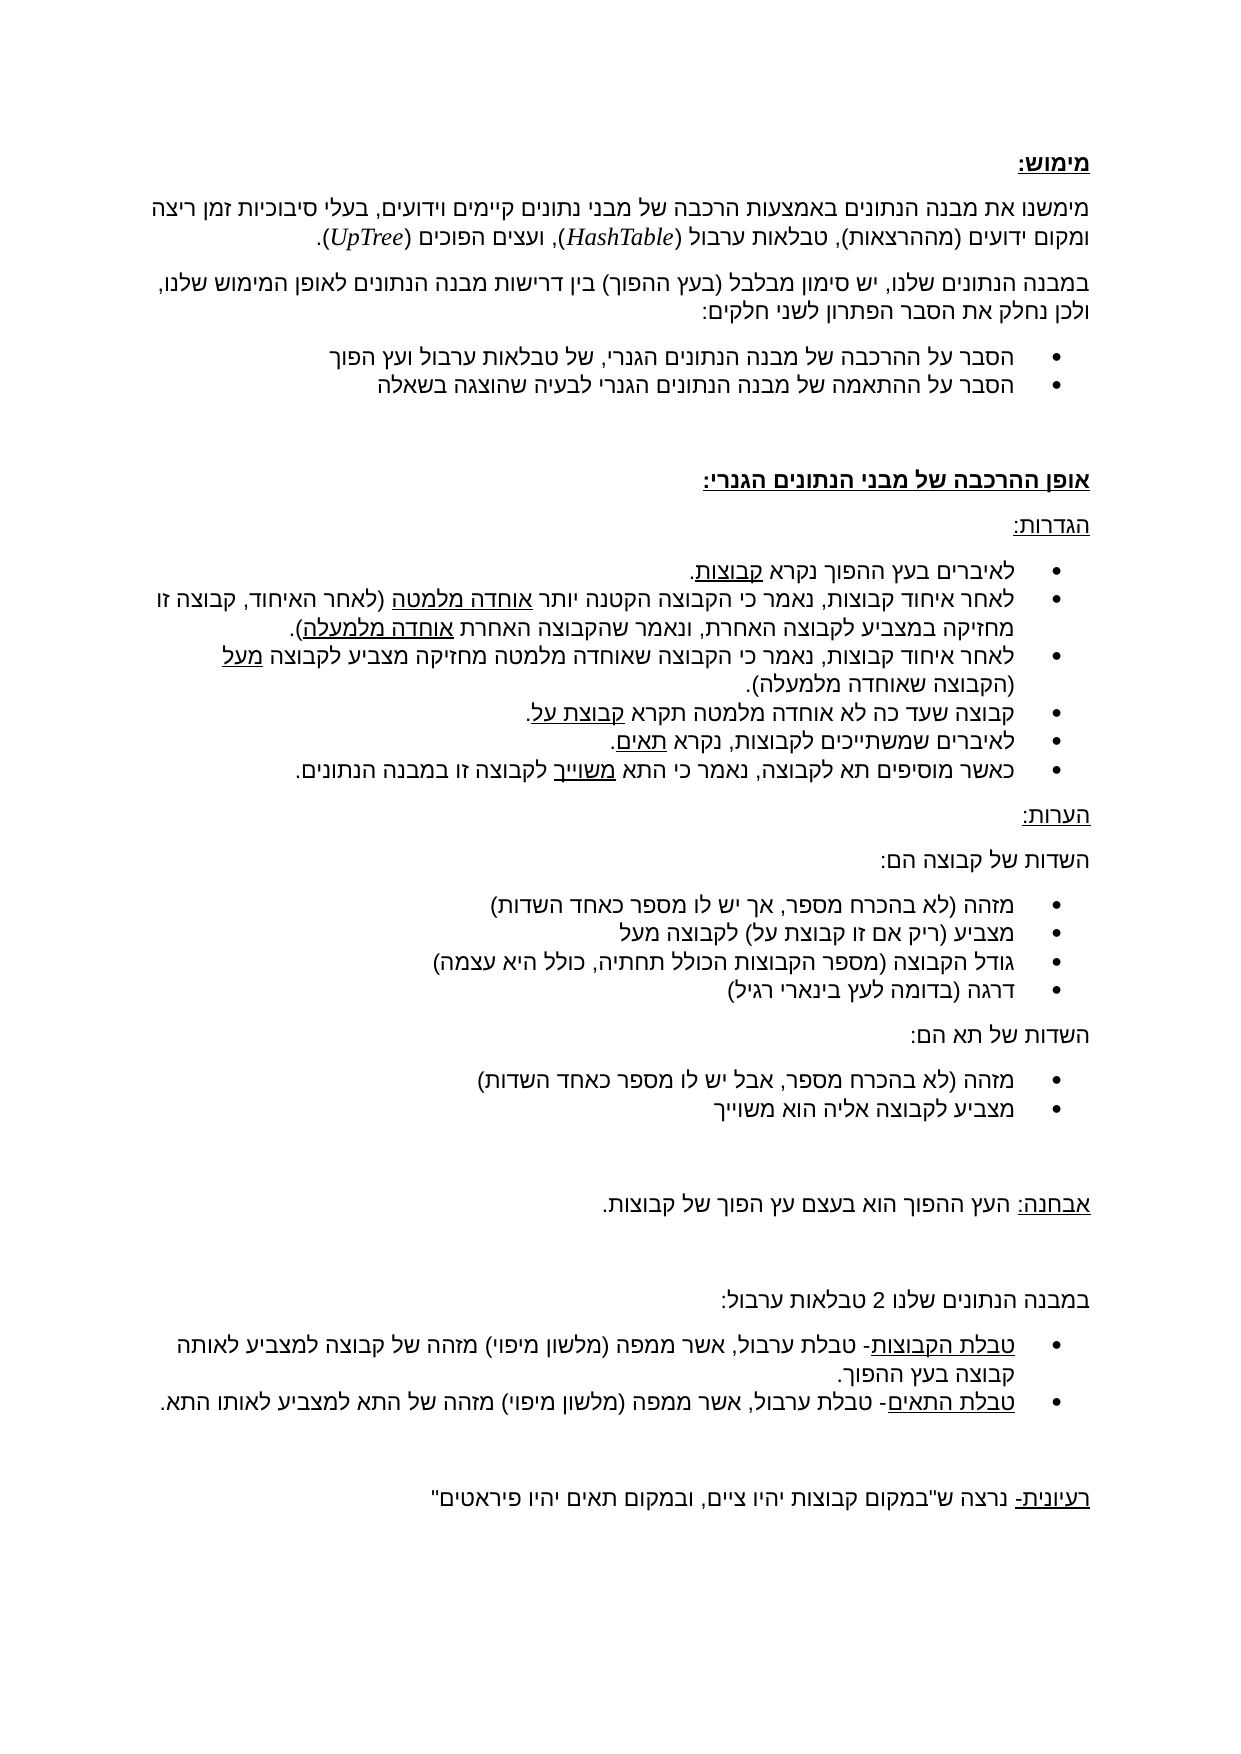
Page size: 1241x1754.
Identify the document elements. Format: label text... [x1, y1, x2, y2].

text אבחנה: העץ ההפוך הוא בעצם עץ הפוך של קבוצות. [150, 1191, 1090, 1218]
text מימוש: [150, 150, 1090, 176]
text הגדרות: [150, 512, 1090, 539]
list מצביע (ריק אם זו קבוצת על) לקבוצה מעל [150, 920, 1053, 947]
list קבוצה שעד כה לא אוחדה מלמטה תקרא קבוצת על. [150, 700, 1053, 726]
list דרגה (בדומה לעץ בינארי רגיל) [150, 977, 1053, 1004]
list גודל הקבוצה (מספר הקבוצות הכולל תחתיה, כולל היא עצמה) [150, 949, 1053, 975]
list כאשר מוסיפים תא לקבוצה, נאמר כי התא משוייך לקבוצה זו במבנה הנתונים. [150, 757, 1053, 783]
list מזהה (לא בהכרח מספר, אך יש לו מספר כאחד השדות) [150, 892, 1053, 918]
list לאחר איחוד קבוצות, נאמר כי הקבוצה שאוחדה מלמטה מחזיקה מצביע לקבוצה מעל (הקבוצה שאוחדה מלמעלה). [150, 643, 1053, 698]
text אופן ההרכבה של מבני הנתונים הגנרי: [150, 467, 1090, 494]
text במבנה הנתונים שלנו, יש סימון מבלבל (בעץ ההפוך) בין דרישות מבנה הנתונים לאופן המימוש שלנו, ולכן נחלק את הסבר הפתרון לשני חלקים: [150, 270, 1090, 325]
list מצביע לקבוצה אליה הוא משוייך [150, 1096, 1053, 1122]
list הסבר על ההרכבה של מבנה הנתונים הגנרי, של טבלאות ערבול ועץ הפוך [150, 343, 1053, 370]
list לאחר איחוד קבוצות, נאמר כי הקבוצה הקטנה יותר אוחדה מלמטה (לאחר האיחוד, קבוצה זו מחזיקה במצביע לקבוצה האחרת, ונאמר שהקבוצה האחרת אוחדה מלמעלה). [150, 586, 1053, 641]
text השדות של תא הם: [150, 1022, 1090, 1049]
list לאיברים שמשתייכים לקבוצות, נקרא תאים. [150, 728, 1053, 754]
text רעיונית- נרצה ש"במקום קבוצות יהיו ציים, ובמקום תאים יהיו פיראטים" [150, 1484, 1090, 1511]
list טבלת התאים- טבלת ערבול, אשר ממפה (מלשון מיפוי) מזהה של התא למצביע לאותו התא. [150, 1389, 1053, 1415]
text השדות של קבוצה הם: [150, 847, 1090, 873]
list לאיברים בעץ ההפוך נקרא קבוצות. [150, 558, 1053, 584]
text במבנה הנתונים שלנו 2 טבלאות ערבול: [150, 1287, 1090, 1313]
list טבלת הקבוצות- טבלת ערבול, אשר ממפה (מלשון מיפוי) מזהה של קבוצה למצביע לאותה קבוצה בעץ ההפוך. [150, 1332, 1053, 1387]
list מזהה (לא בהכרח מספר, אבל יש לו מספר כאחד השדות) [150, 1067, 1053, 1094]
list הסבר על ההתאמה של מבנה הנתונים הגנרי לבעיה שהוצגה בשאלה [150, 372, 1053, 398]
text מימשנו את מבנה הנתונים באמצעות הרכבה של מבני נתונים קיימים וידועים, בעלי סיבוכיות זמן ריצה ומקום ידועים (מההרצאות), טבלאות ערבול (), ועצים הפוכים (). [150, 195, 1090, 251]
text הערות: [150, 802, 1090, 828]
